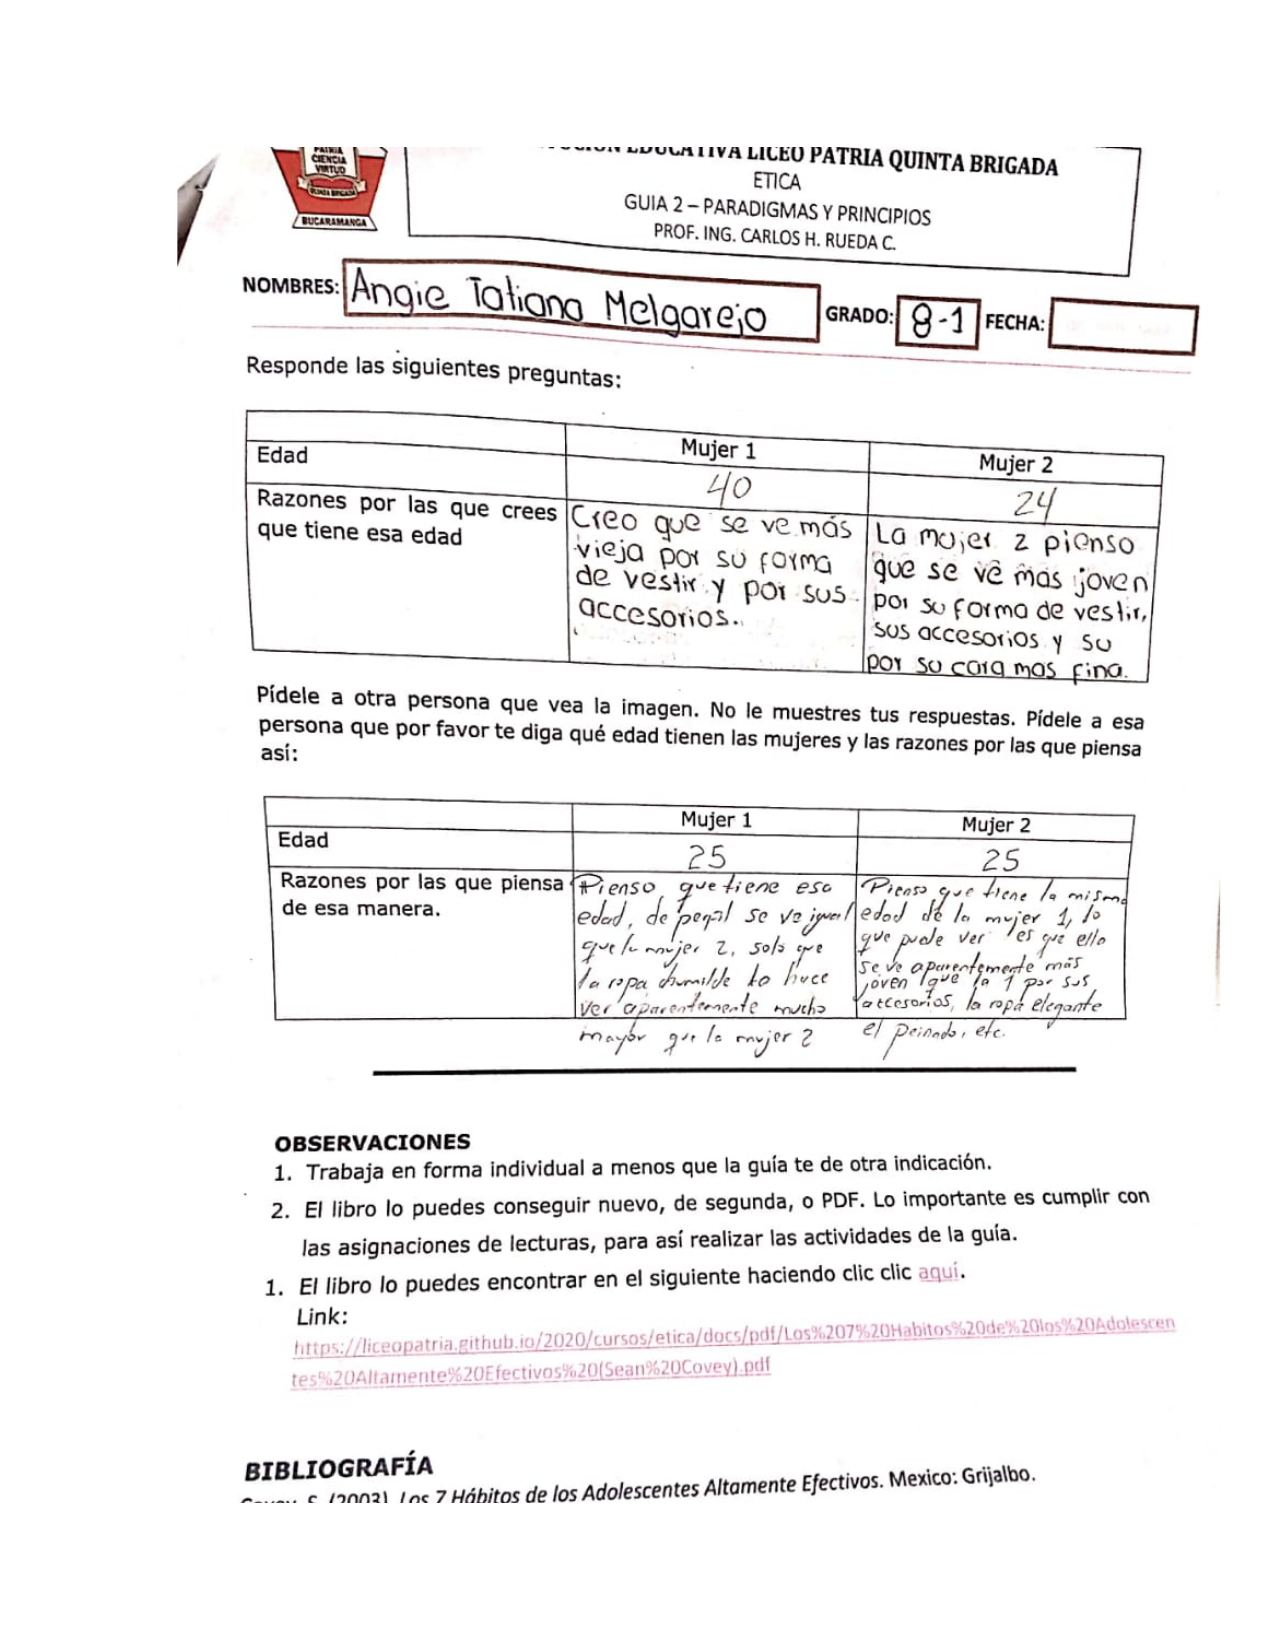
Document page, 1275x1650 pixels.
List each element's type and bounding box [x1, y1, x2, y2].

picture [177, 147, 1221, 1503]
